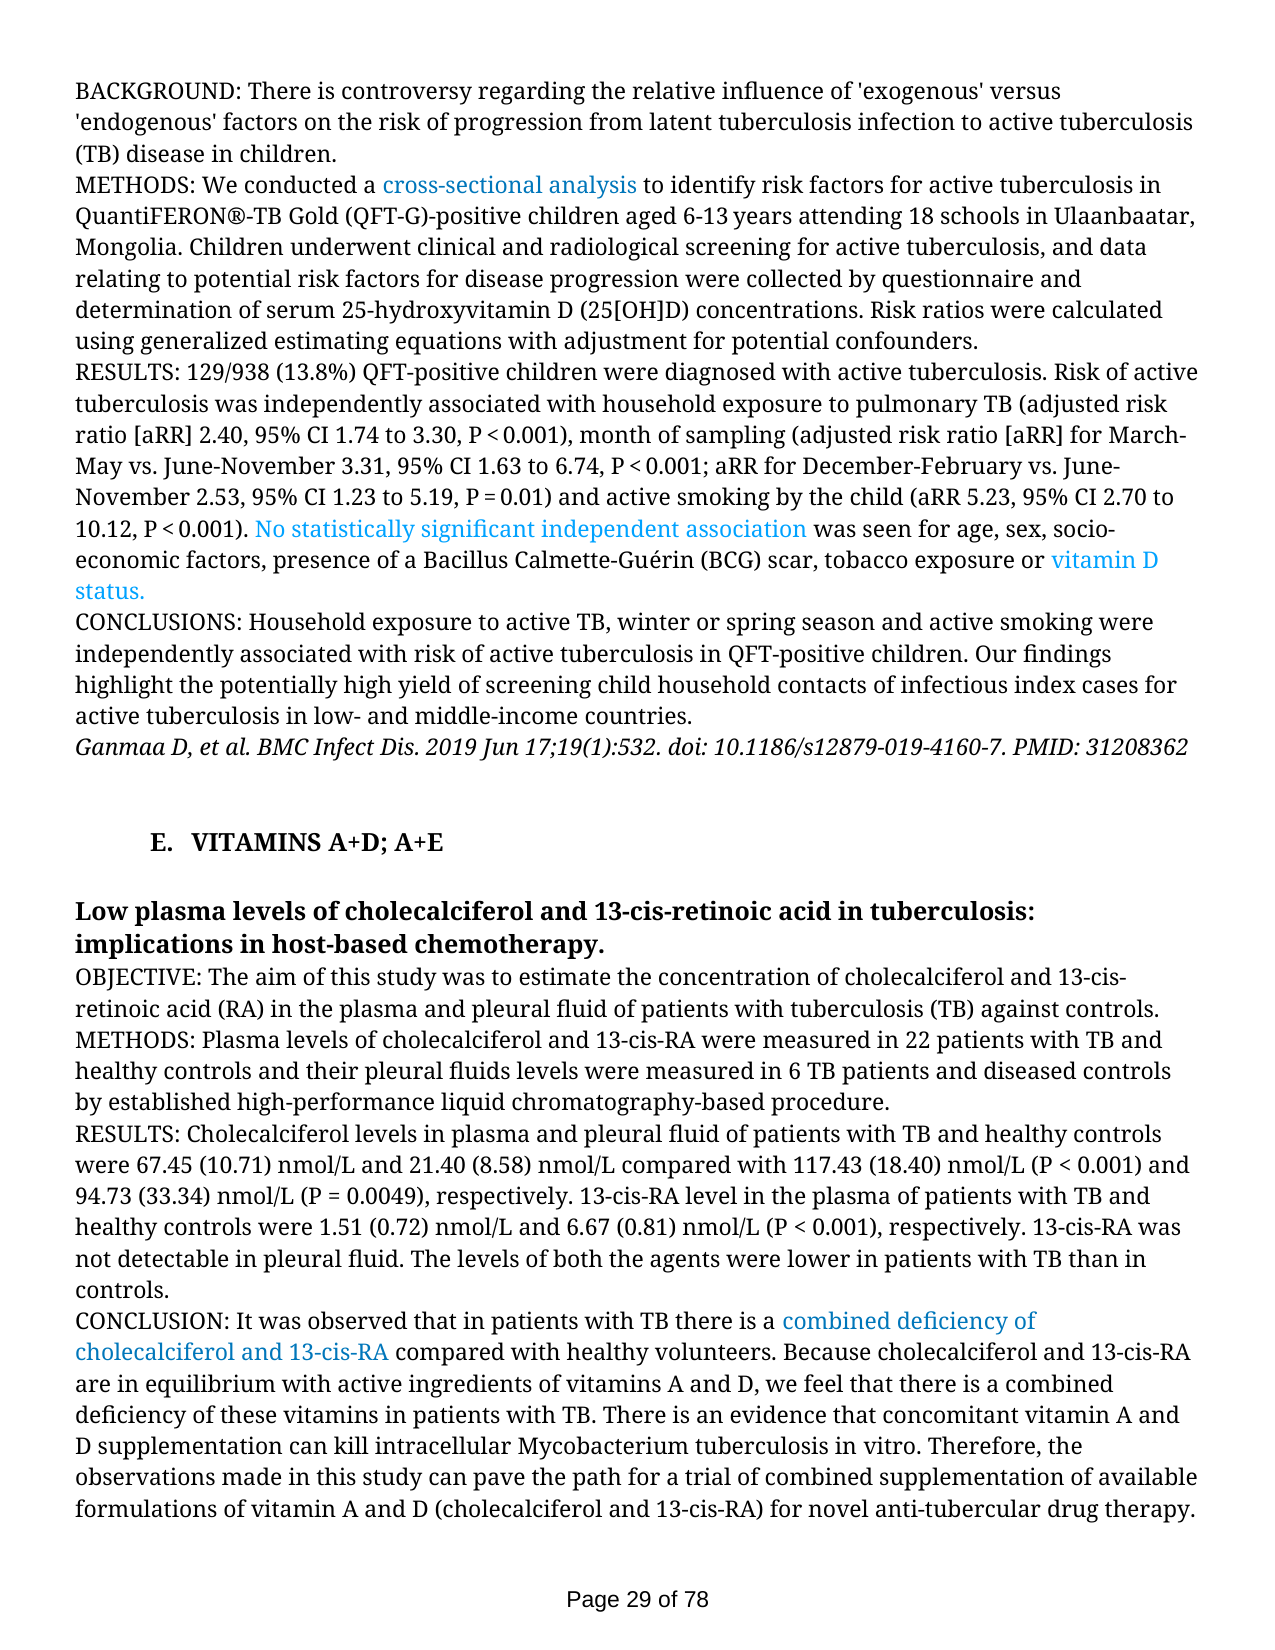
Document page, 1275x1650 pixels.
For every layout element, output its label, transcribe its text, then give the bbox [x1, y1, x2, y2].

text METHODS: We conducted a cross-sectional analysis to identify risk factors for active tuberculosis in QuantiFERON®-TB Gold (QFT-G)-positive children aged 6-13 years attending 18 schools in Ulaanbaatar, Mongolia. Children underwent clinical and radiological screening for active tuberculosis, and data relating to potential risk factors for disease progression were collected by questionnaire and determination of serum 25-hydroxyvitamin D (25[OH]D) concentrations. Risk ratios were calculated using generalized estimating equations with adjustment for potential confounders. [75, 169, 1200, 356]
text OBJECTIVE: The aim of this study was to estimate the concentration of cholecalciferol and 13-cis-retinoic acid (RA) in the plasma and pleural fluid of patients with tuberculosis (TB) against controls. [75, 961, 1200, 1024]
text METHODS: Plasma levels of cholecalciferol and 13-cis-RA were measured in 22 patients with TB and healthy controls and their pleural fluids levels were measured in 6 TB patients and diseased controls by established high-performance liquid chromatography-based procedure. [75, 1024, 1200, 1117]
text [75, 1305, 1200, 1524]
text CONCLUSIONS: Household exposure to active TB, winter or spring season and active smoking were independently associated with risk of active tuberculosis in QFT-positive children. Our findings highlight the potentially high yield of screening child household contacts of infectious index cases for active tuberculosis in low- and middle-income countries. [75, 606, 1200, 731]
text BACKGROUND: There is controversy regarding the relative influence of 'exogenous' versus 'endogenous' factors on the risk of progression from latent tuberculosis infection to active tuberculosis (TB) disease in children. [75, 75, 1200, 169]
text RESULTS: Cholecalciferol levels in plasma and pleural fluid of patients with TB and healthy controls were 67.45 (10.71) nmol/L and 21.40 (8.58) nmol/L compared with 117.43 (18.40) nmol/L (P < 0.001) and 94.73 (33.34) nmol/L (P = 0.0049), respectively. 13-cis-RA level in the plasma of patients with TB and healthy controls were 1.51 (0.72) nmol/L and 6.67 (0.81) nmol/L (P < 0.001), respectively. 13-cis-RA was not detectable in pleural fluid. The levels of both the agents were lower in patients with TB than in controls. [75, 1117, 1200, 1305]
text RESULTS: 129/938 (13.8%) QFT-positive children were diagnosed with active tuberculosis. Risk of active tuberculosis was independently associated with household exposure to pulmonary TB (adjusted risk ratio [aRR] 2.40, 95% CI 1.74 to 3.30, P < 0.001), month of sampling (adjusted risk ratio [aRR] for March-May vs. June-November 3.31, 95% CI 1.63 to 6.74, P < 0.001; aRR for December-February vs. June-November 2.53, 95% CI 1.23 to 5.19, P = 0.01) and active smoking by the child (aRR 5.23, 95% CI 2.70 to 10.12, P < 0.001). No statistically significant independent association was seen for age, sex, socio-economic factors, presence of a Bacillus Calmette-Guérin (BCG) scar, tobacco exposure or vitamin D status. [75, 356, 1200, 606]
text Ganmaa D, et al. BMC Infect Dis. 2019 Jun 17;19(1):532. doi: 10.1186/s12879-019-4160-7. PMID: 31208362 [75, 731, 1200, 762]
text Low plasma levels of cholecalciferol and 13-cis-retinoic acid in tuberculosis: implications in host-based chemotherapy. [75, 893, 1200, 961]
list VITAMINS A+D; A+E [150, 825, 1200, 859]
